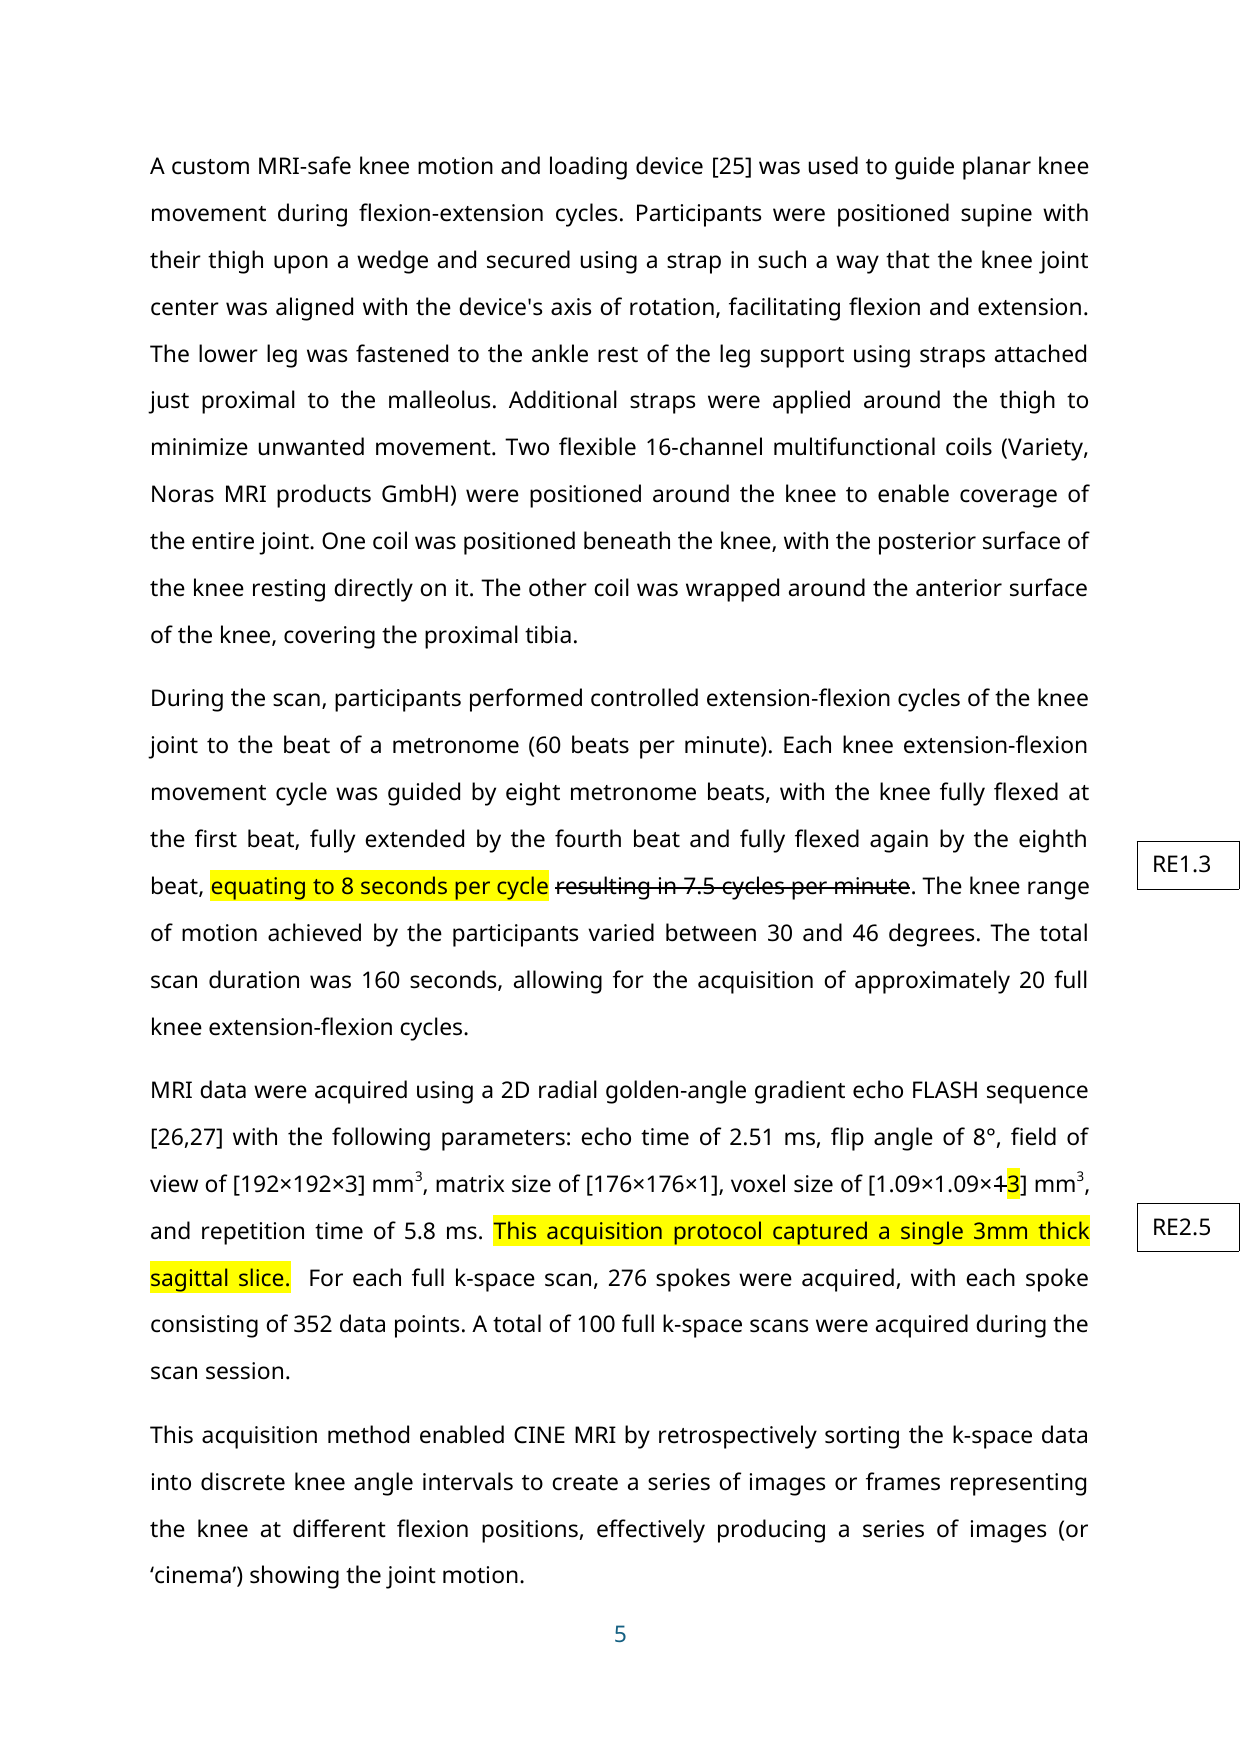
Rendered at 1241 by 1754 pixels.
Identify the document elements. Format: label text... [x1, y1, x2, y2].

text MRI data were acquired using a 2D radial golden-angle gradient echo FLASH sequence [26,27] with the following parameters: echo time of 2.51 ms, flip angle of 8°, field of view of [192×192×3] mm3, matrix size of [176×176×1], voxel size of [1.09×1.09×13] mm3, and repetition time of 5.8 ms. This acquisition protocol captured a single 3mm thick sagittal slice. For each full k-space scan, 276 spokes were acquired, with each spoke consisting of 352 data points. A total of 100 full k-space scans were acquired during the scan session. [150, 1074, 1090, 1386]
text This acquisition method enabled CINE MRI by retrospectively sorting the k-space data into discrete knee angle intervals to create a series of images or frames representing the knee at different flexion positions, effectively producing a series of images (or ‘cinema’) showing the joint motion. [150, 1419, 1090, 1591]
text During the scan, participants performed controlled extension-flexion cycles of the knee joint to the beat of a metronome (60 beats per minute). Each knee extension-flexion movement cycle was guided by eight metronome beats, with the knee fully flexed at the first beat, fully extended by the fourth beat and fully flexed again by the eighth beat, equating to 8 seconds per cycle resulting in 7.5 cycles per minute. The knee range of motion achieved by the participants varied between 30 and 46 degrees. The total scan duration was 160 seconds, allowing for the acquisition of approximately 20 full knee extension-flexion cycles. [150, 682, 1090, 1042]
text A custom MRI-safe knee motion and loading device [25] was used to guide planar knee movement during flexion-extension cycles. Participants were positioned supine with their thigh upon a wedge and secured using a strap in such a way that the knee joint center was aligned with the device's axis of rotation, facilitating flexion and extension. The lower leg was fastened to the ankle rest of the leg support using straps attached just proximal to the malleolus. Additional straps were applied around the thigh to minimize unwanted movement. Two flexible 16-channel multifunctional coils (Variety, Noras MRI products GmbH) were positioned around the knee to enable coverage of the entire joint. One coil was positioned beneath the knee, with the posterior surface of the knee resting directly on it. The other coil was wrapped around the anterior surface of the knee, covering the proximal tibia. [150, 150, 1090, 650]
